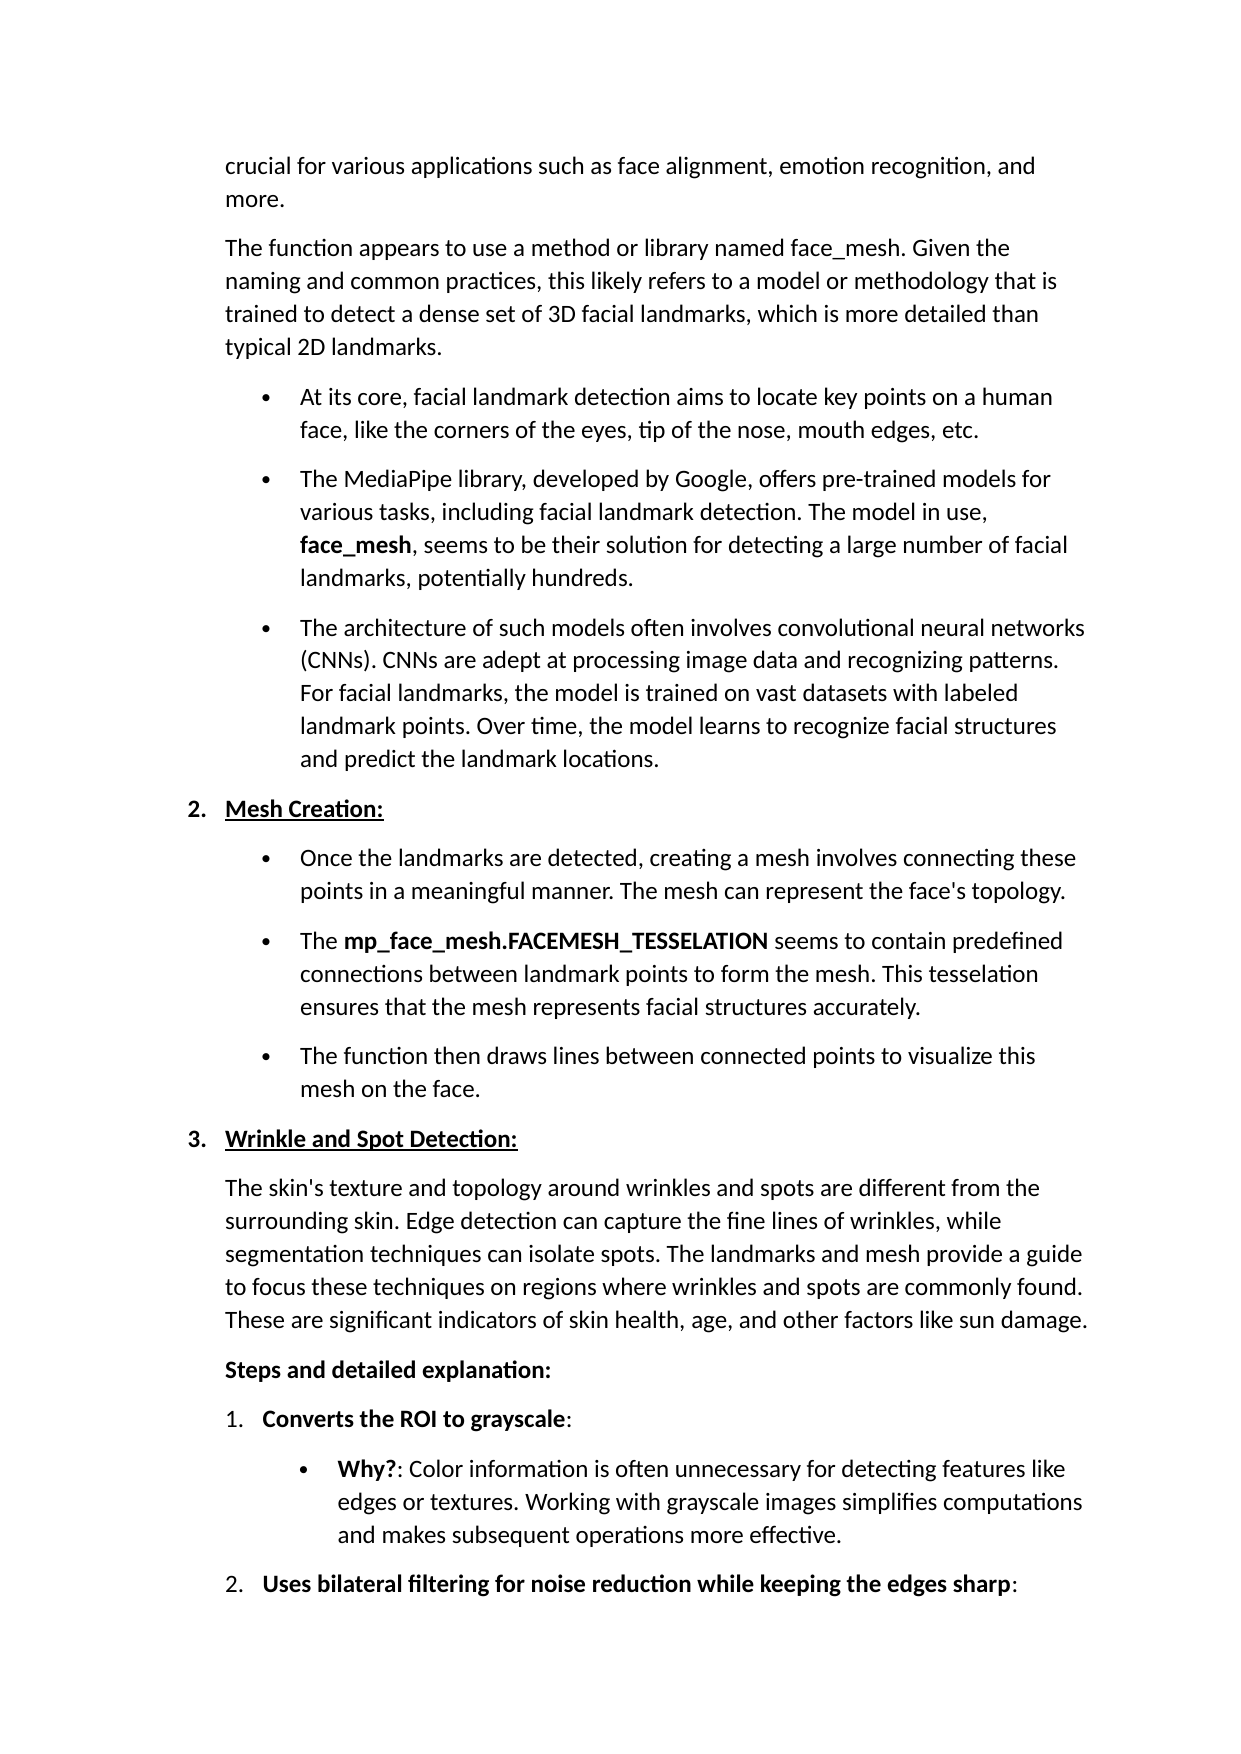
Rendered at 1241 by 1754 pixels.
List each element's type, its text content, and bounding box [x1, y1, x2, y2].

list Steps and detailed explanation: [225, 1354, 1090, 1384]
list Converts the ROI to grayscale: [225, 1403, 1090, 1434]
list The mp_face_mesh.FACEMESH_TESSELATION seems to contain predefined connections between landmark points to form the mesh. This tesselation ensures that the mesh represents facial structures accurately. [262, 925, 1090, 1021]
list Mesh Creation: [187, 793, 1090, 823]
list Wrinkle and Spot Detection: [187, 1123, 1090, 1153]
list Uses bilateral filtering for noise reduction while keeping the edges sharp: [225, 1568, 1090, 1599]
list The function then draws lines between connected points to visualize this mesh on the face. [262, 1040, 1090, 1104]
text The skin's texture and topology around wrinkles and spots are different from the surrounding skin. Edge detection can capture the fine lines of wrinkles, while segmentation techniques can isolate spots. The landmarks and mesh provide a guide to focus these techniques on regions where wrinkles and spots are commonly found. These are significant indicators of skin health, age, and other factors like sun damage. [225, 1172, 1090, 1335]
text The function appears to use a method or library named face_mesh. Given the naming and common practices, this likely refers to a model or methodology that is trained to detect a dense set of 3D facial landmarks, which is more detailed than typical 2D landmarks. [225, 232, 1090, 362]
list Why?: Color information is often unnecessary for detecting features like edges or textures. Working with grayscale images simplifies computations and makes subsequent operations more effective. [300, 1453, 1090, 1549]
list The MediaPipe library, developed by Google, offers pre-trained models for various tasks, including facial landmark detection. The model in use, face_mesh, seems to be their solution for detecting a large number of facial landmarks, potentially hundreds. [262, 463, 1090, 593]
list Once the landmarks are detected, creating a mesh involves connecting these points in a meaningful manner. The mesh can represent the face's topology. [262, 842, 1090, 906]
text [225, 150, 1090, 213]
list At its core, facial landmark detection aims to locate key points on a human face, like the corners of the eyes, tip of the nose, mouth edges, etc. [262, 381, 1090, 444]
list The architecture of such models often involves convolutional neural networks (CNNs). CNNs are adept at processing image data and recognizing patterns. For facial landmarks, the model is trained on vast datasets with labeled landmark points. Over time, the model learns to recognize facial structures and predict the landmark locations. [262, 612, 1090, 774]
